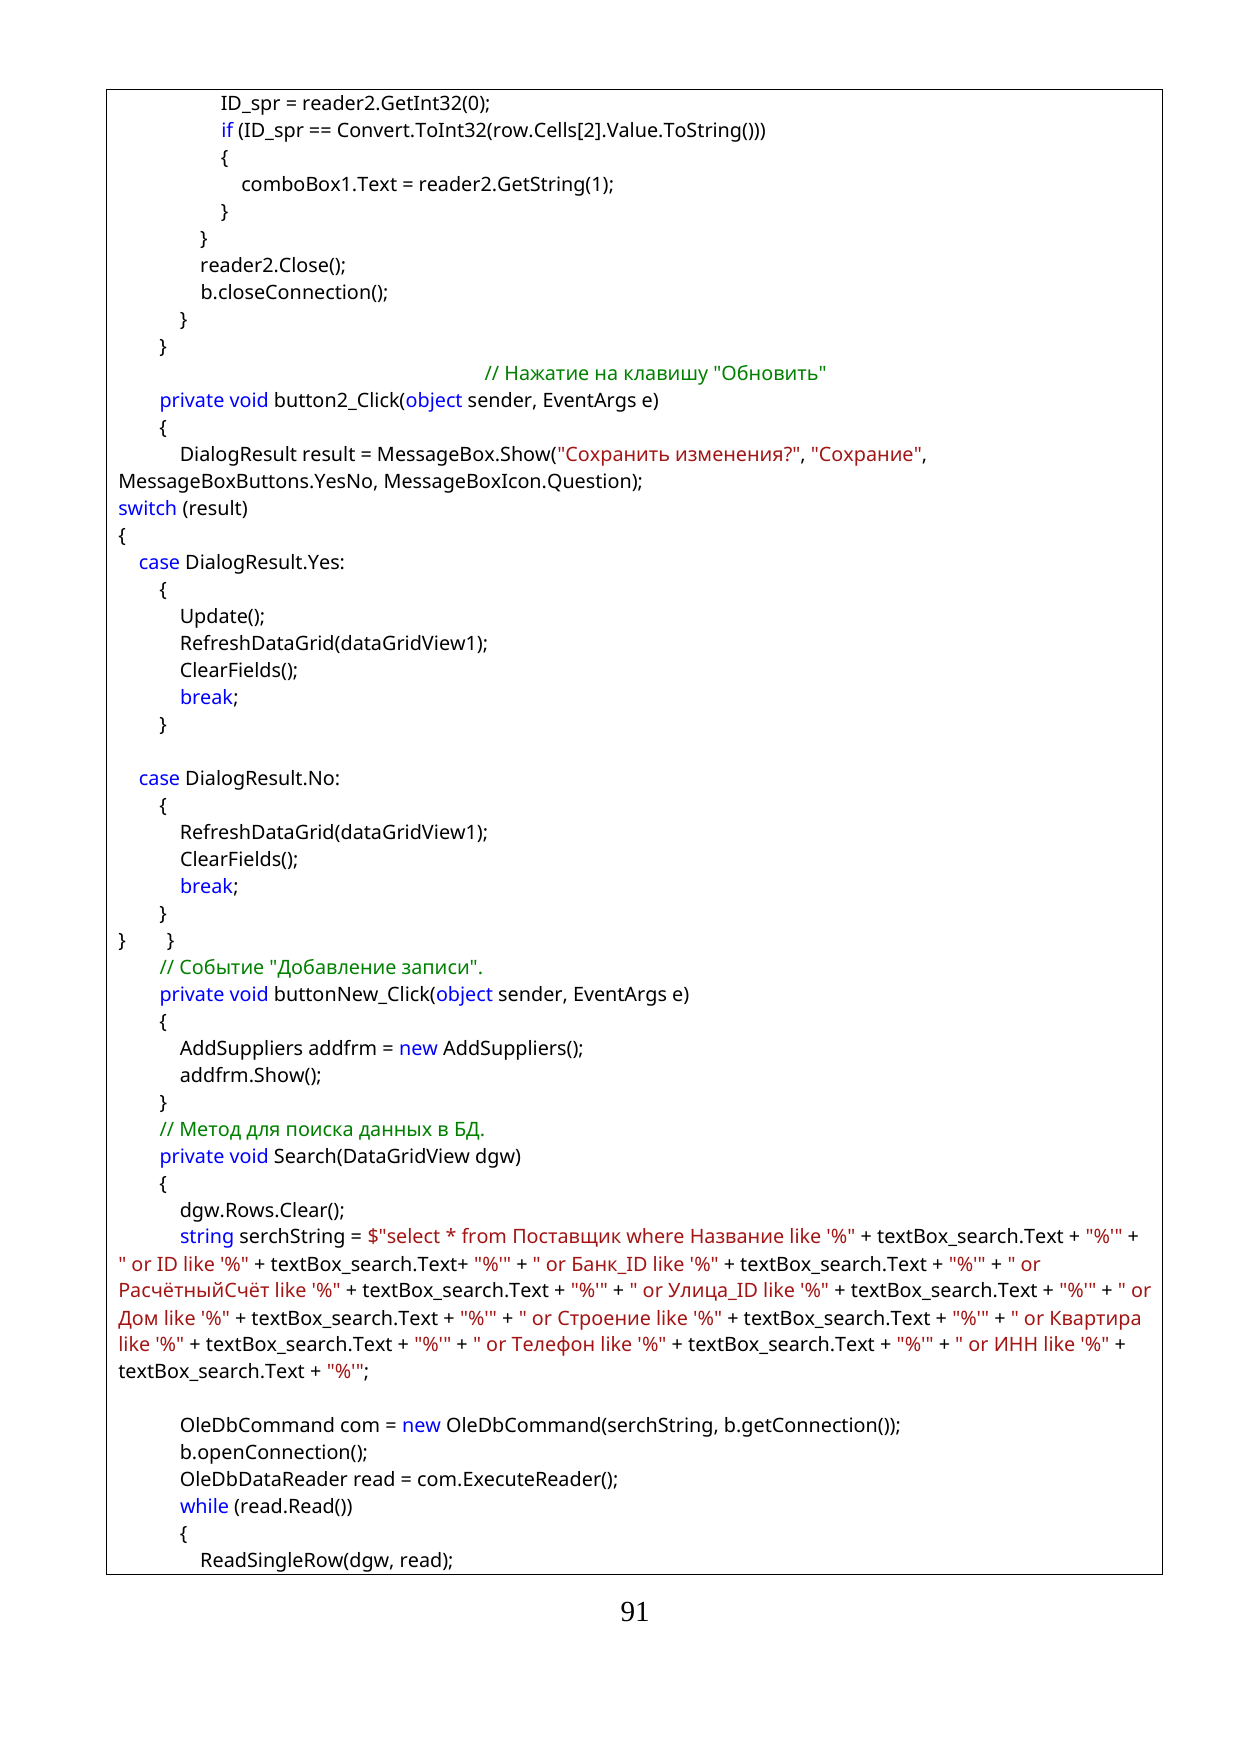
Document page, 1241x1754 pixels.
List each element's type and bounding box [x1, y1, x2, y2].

table_cell [107, 90, 1162, 1573]
